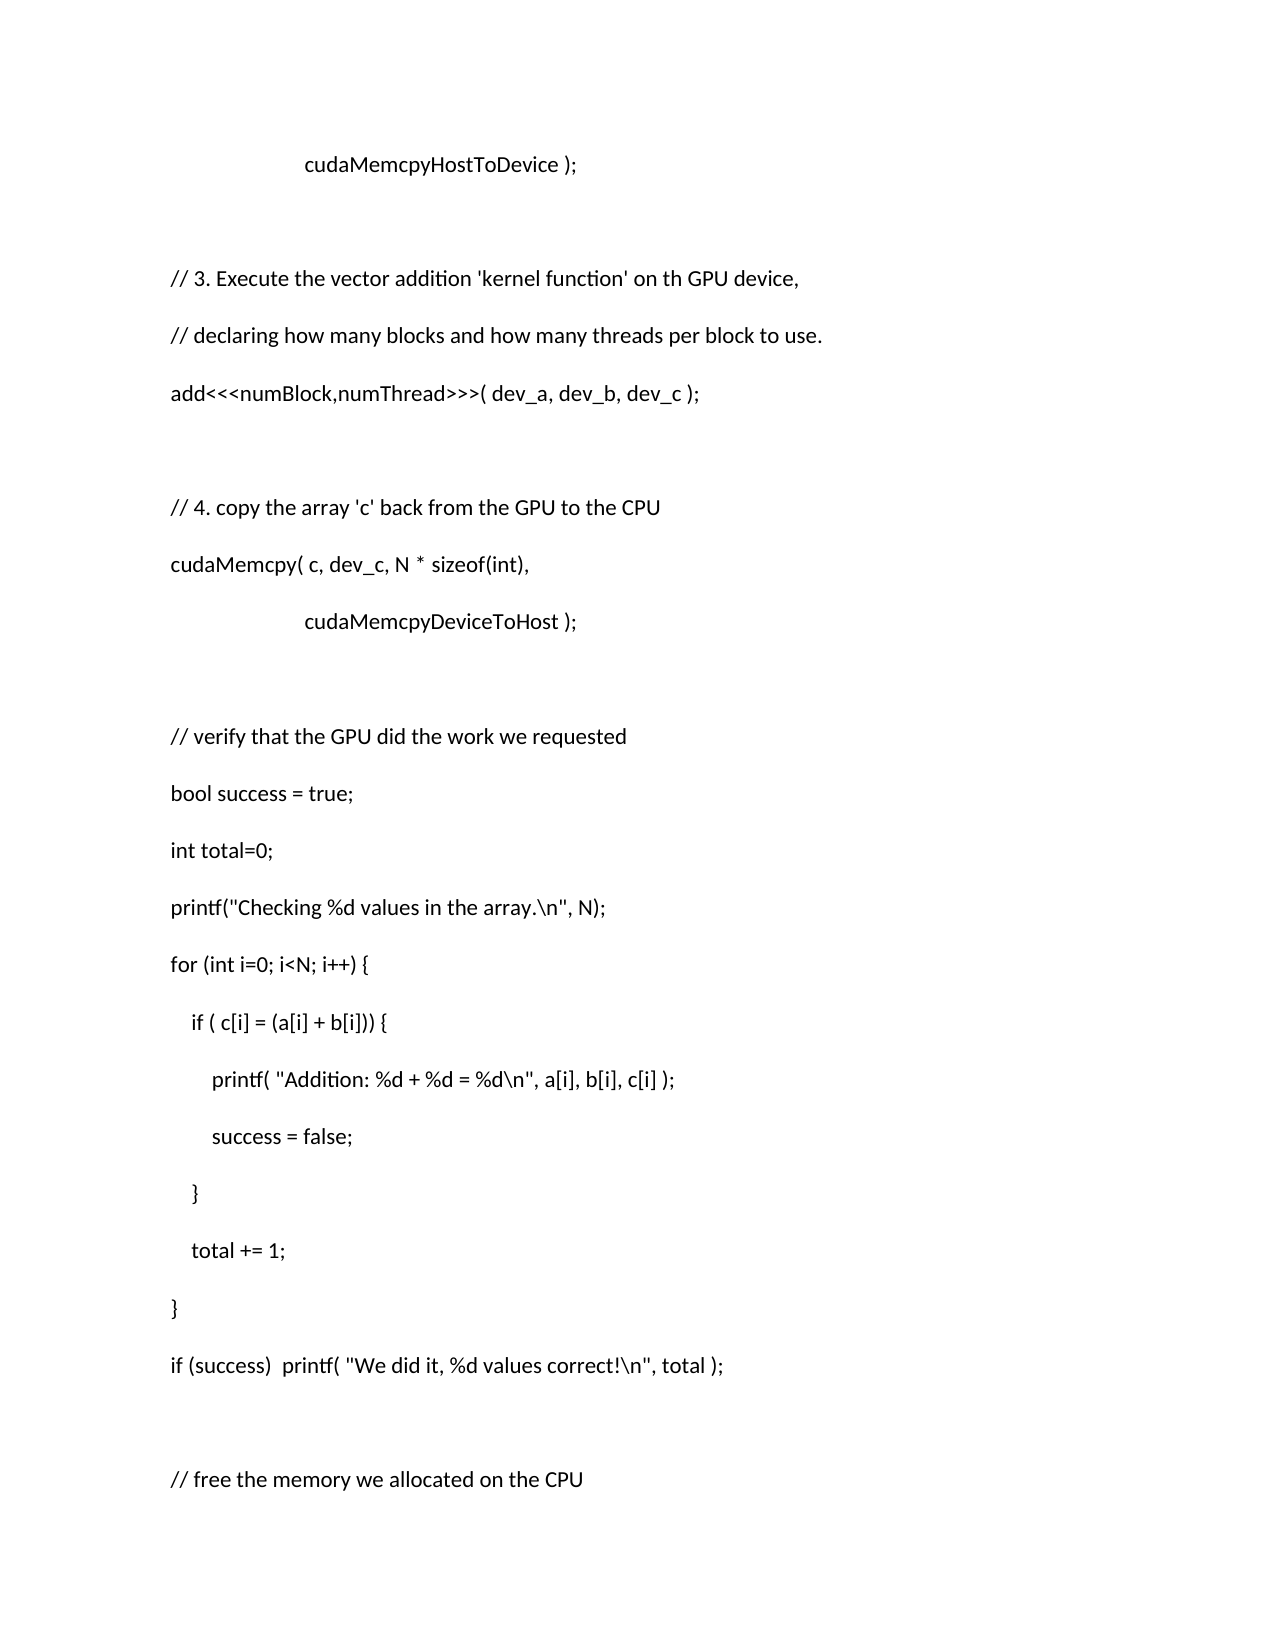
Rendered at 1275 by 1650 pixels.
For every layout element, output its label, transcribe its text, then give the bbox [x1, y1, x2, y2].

text // declaring how many blocks and how many threads per block to use. [150, 322, 1125, 349]
text } [150, 1294, 1125, 1322]
text for (int i=0; i<N; i++) { [150, 951, 1125, 979]
text if ( c[i] = (a[i] + b[i])) { [150, 1008, 1125, 1036]
text add<<<numBlock,numThread>>>( dev_a, dev_b, dev_c ); [150, 379, 1125, 407]
text // 4. copy the array 'c' back from the GPU to the CPU [150, 493, 1125, 521]
text if (success) printf( "We did it, %d values correct!\n", total ); [150, 1351, 1125, 1379]
text cudaMemcpy( c, dev_c, N * sizeof(int), [150, 550, 1125, 578]
text cudaMemcpyHostToDevice ); [150, 150, 1125, 178]
text } [150, 1179, 1125, 1207]
text bool success = true; [150, 779, 1125, 807]
text printf( "Addition: %d + %d = %d\n", a[i], b[i], c[i] ); [150, 1065, 1125, 1093]
text // free the memory we allocated on the CPU [150, 1465, 1125, 1493]
text success = false; [150, 1122, 1125, 1150]
text cudaMemcpyDeviceToHost ); [150, 607, 1125, 636]
text int total=0; [150, 836, 1125, 864]
text printf("Checking %d values in the array.\n", N); [150, 893, 1125, 921]
text // verify that the GPU did the work we requested [150, 722, 1125, 750]
text total += 1; [150, 1237, 1125, 1264]
text // 3. Execute the vector addition 'kernel function' on th GPU device, [150, 264, 1125, 292]
